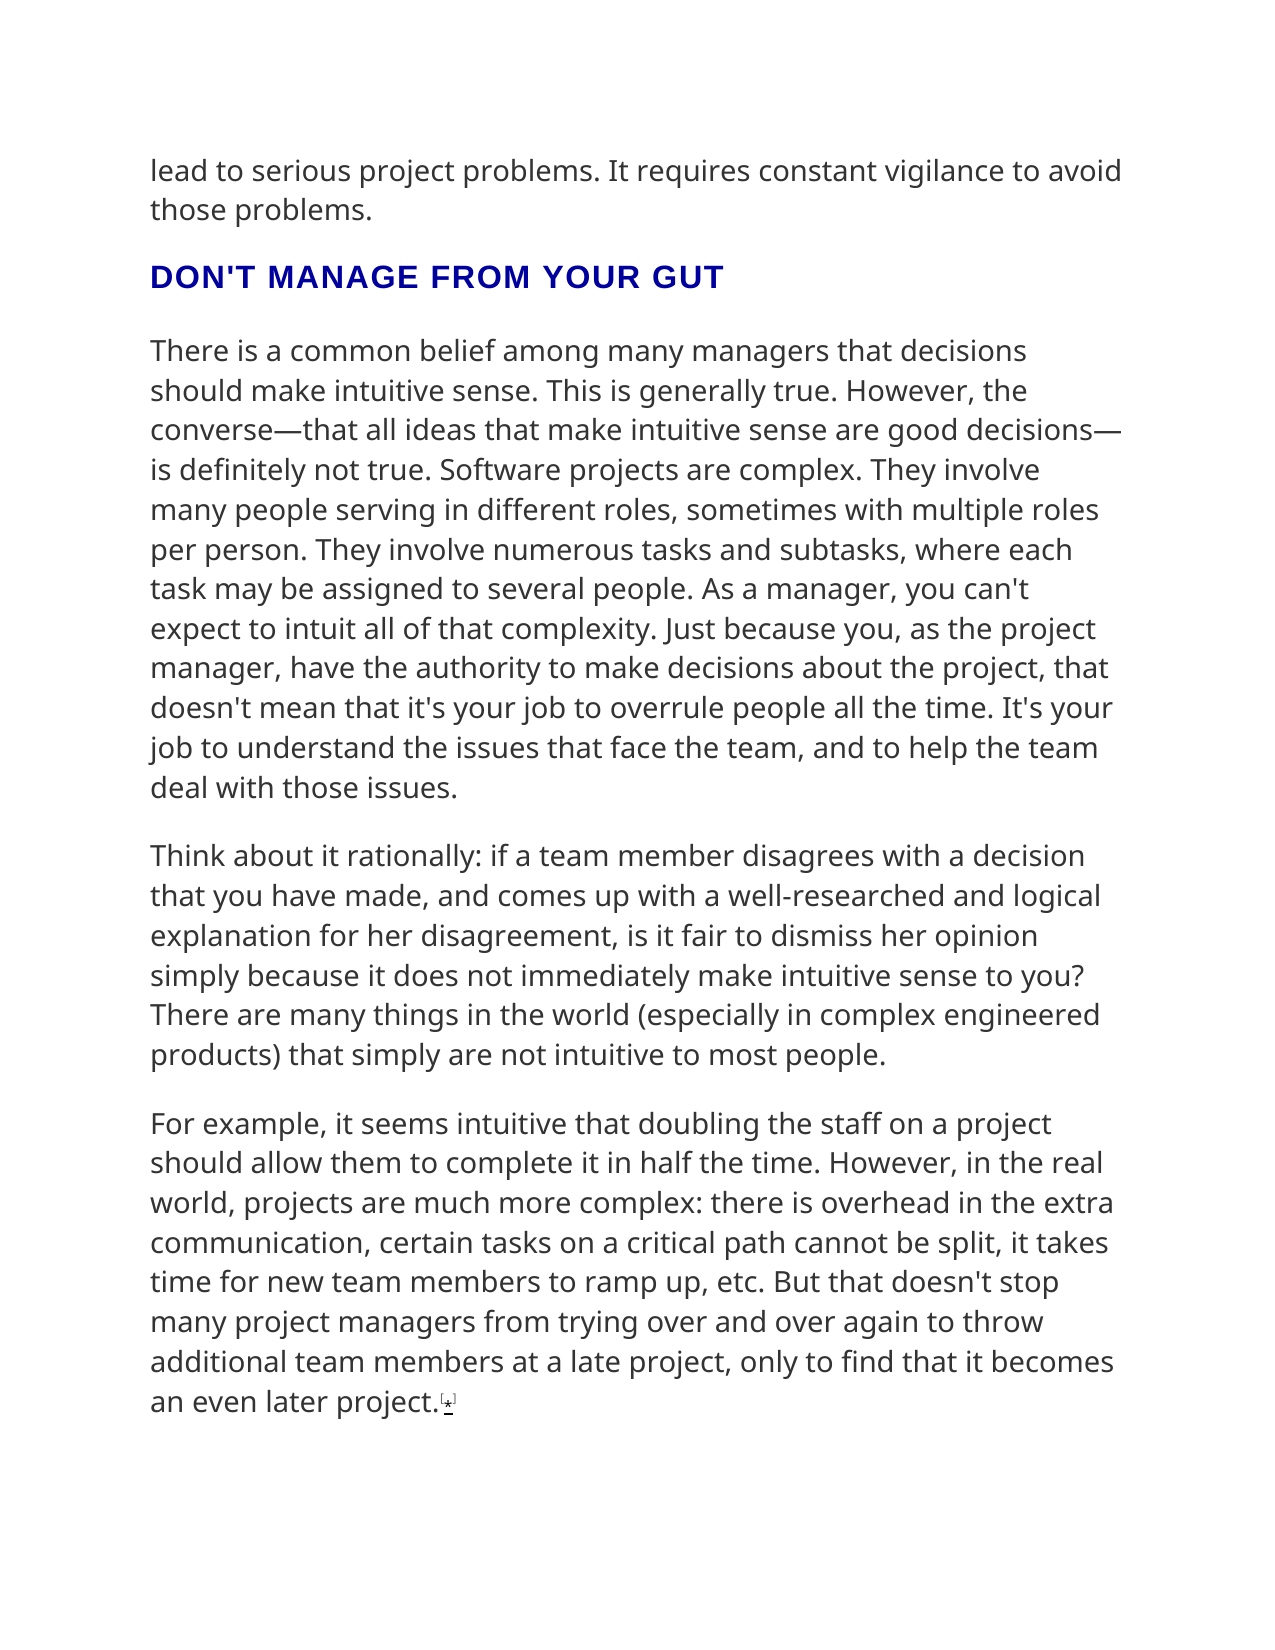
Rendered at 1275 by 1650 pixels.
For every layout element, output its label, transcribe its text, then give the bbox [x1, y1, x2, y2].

text There is a common belief among many managers that decisions should make intuitive sense. This is generally true. However, the converse—that all ideas that make intuitive sense are good decisions—is definitely not true. Software projects are complex. They involve many people serving in different roles, sometimes with multiple roles per person. They involve numerous tasks and subtasks, where each task may be assigned to several people. As a manager, you can't expect to intuit all of that complexity. Just because you, as the project manager, have the authority to make decisions about the project, that doesn't mean that it's your job to overrule people all the time. It's your job to understand the issues that face the team, and to help the team deal with those issues. [150, 330, 1125, 807]
subtitle DON'T MANAGE FROM YOUR GUT [150, 258, 1125, 296]
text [150, 150, 1125, 229]
text Think about it rationally: if a team member disagrees with a decision that you have made, and comes up with a well-researched and logical explanation for her disagreement, is it fair to dismiss her opinion simply because it does not immediately make intuitive sense to you? There are many things in the world (especially in complex engineered products) that simply are not intuitive to most people. [150, 836, 1125, 1074]
text For example, it seems intuitive that doubling the staff on a project should allow them to complete it in half the time. However, in the real world, projects are much more complex: there is overhead in the extra communication, certain tasks on a critical path cannot be split, it takes time for new team members to ramp up, etc. But that doesn't stop many project managers from trying over and over again to throw additional team members at a late project, only to find that it becomes an even later project.[*] [150, 1103, 1125, 1421]
